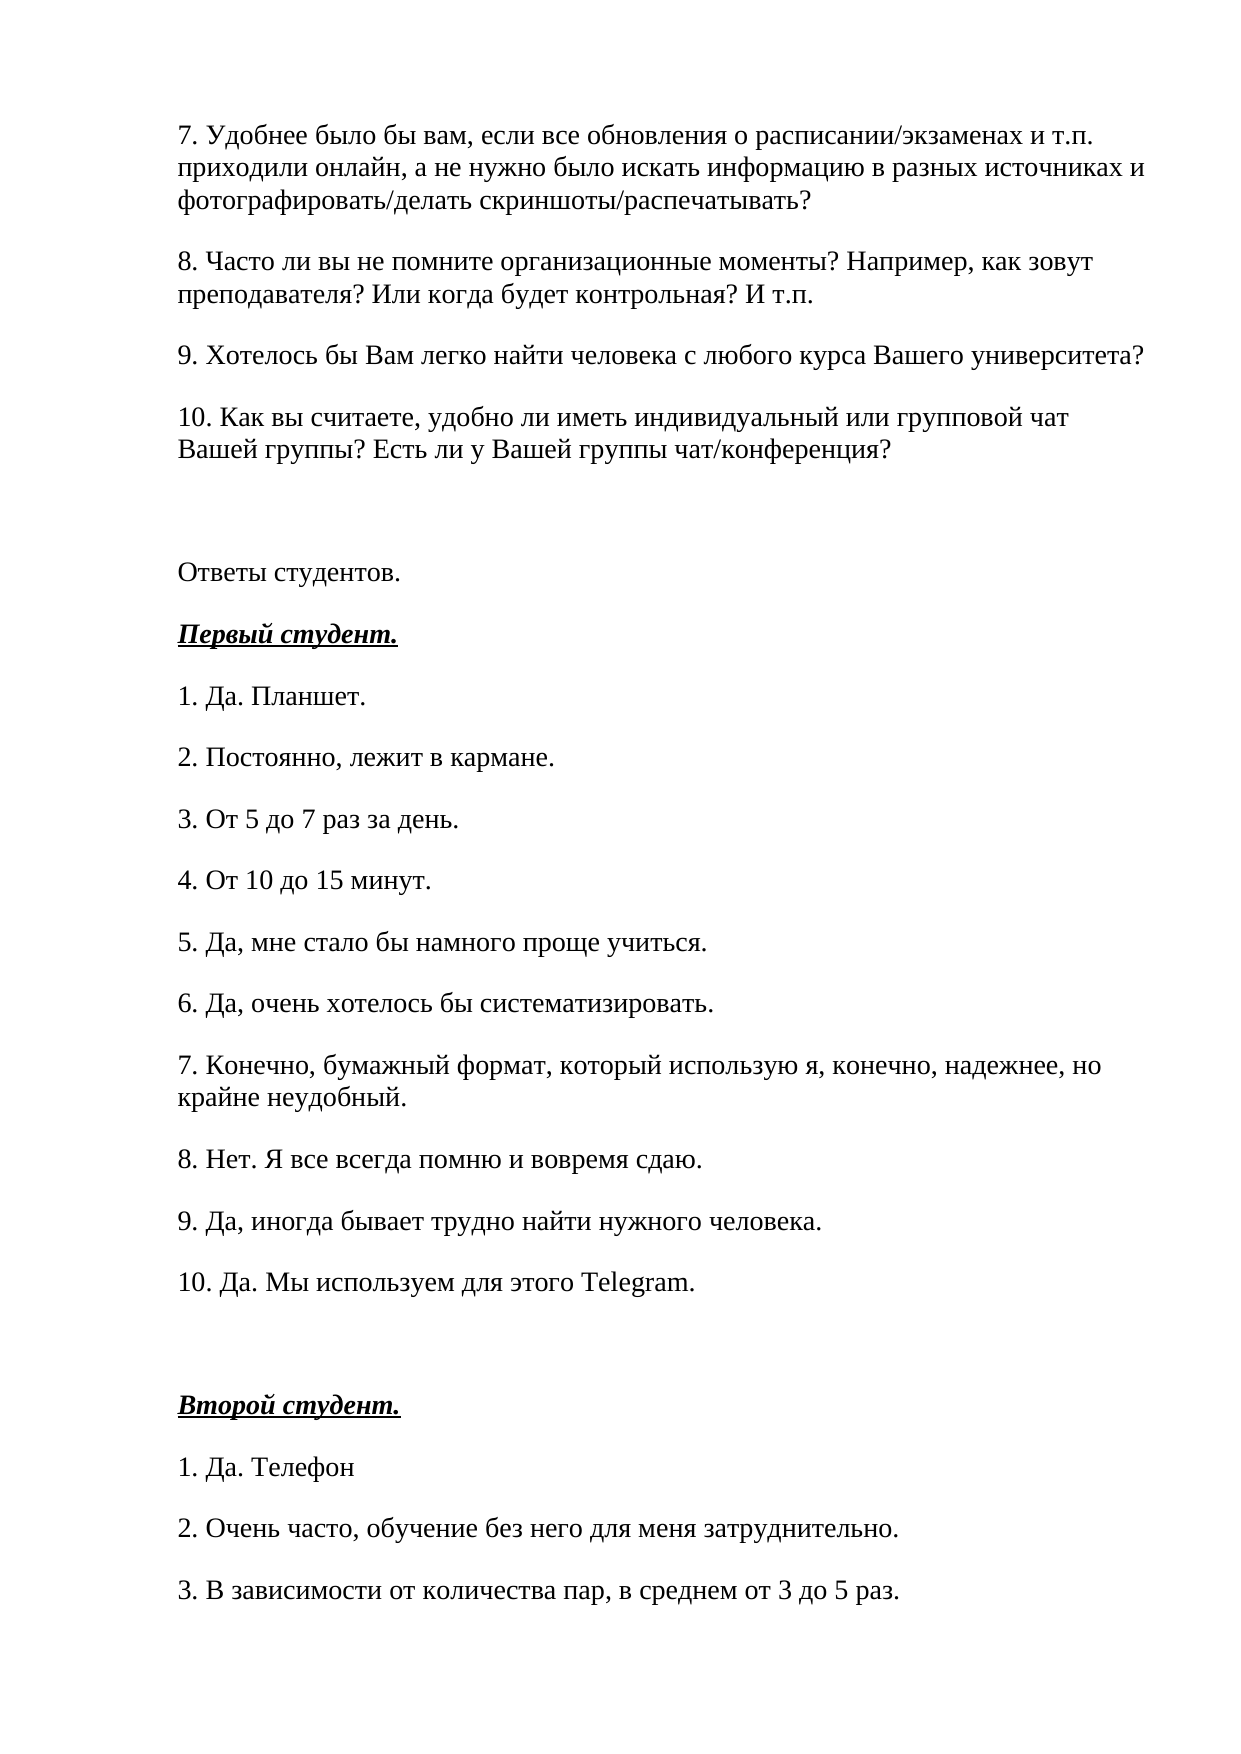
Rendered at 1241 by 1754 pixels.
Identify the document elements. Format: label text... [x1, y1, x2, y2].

text 10. Да. Мы используем для этого Telegram. [177, 1265, 1152, 1297]
text 1. Да. Планшет. [177, 679, 1152, 711]
text 3. В зависимости от количества пар, в среднем от 3 до 5 раз. [177, 1573, 1152, 1605]
text 9. Да, иногда бывает трудно найти нужного человека. [177, 1203, 1152, 1236]
text 2. Постоянно, лежит в кармане. [177, 740, 1152, 773]
text 5. Да, мне стало бы намного проще учиться. [177, 925, 1152, 957]
text Первый студент. [177, 617, 1152, 649]
text Второй студент. [177, 1388, 1152, 1421]
text 7. Конечно, бумажный формат, который использую я, конечно, надежнее, но крайне неудобный. [177, 1048, 1152, 1113]
text 3. От 5 до 7 раз за день. [177, 802, 1152, 834]
text 7. Удобнее было бы вам, если все обновления о расписании/экзаменах и т.п. приходили онлайн, а не нужно было искать информацию в разных источниках и фотографировать/делать скриншоты/распечатывать? [177, 118, 1152, 215]
text 8. Нет. Я все всегда помню и вовремя сдаю. [177, 1142, 1152, 1174]
text 6. Да, очень хотелось бы систематизировать. [177, 986, 1152, 1019]
text 4. От 10 до 15 минут. [177, 863, 1152, 896]
text 2. Очень часто, обучение без него для меня затруднительно. [177, 1511, 1152, 1544]
text 1. Да. Телефон [177, 1450, 1152, 1482]
text Ответы студентов. [177, 556, 1152, 588]
text 9. Хотелось бы Вам легко найти человека с любого курса Вашего университета? [177, 338, 1152, 371]
text 10. Как вы считаете, удобно ли иметь индивидуальный или групповой чат Вашей группы? Есть ли у Вашей группы чат/конференция? [177, 400, 1152, 465]
text 8. Часто ли вы не помните организационные моменты? Например, как зовут преподавателя? Или когда будет контрольная? И т.п. [177, 244, 1152, 309]
